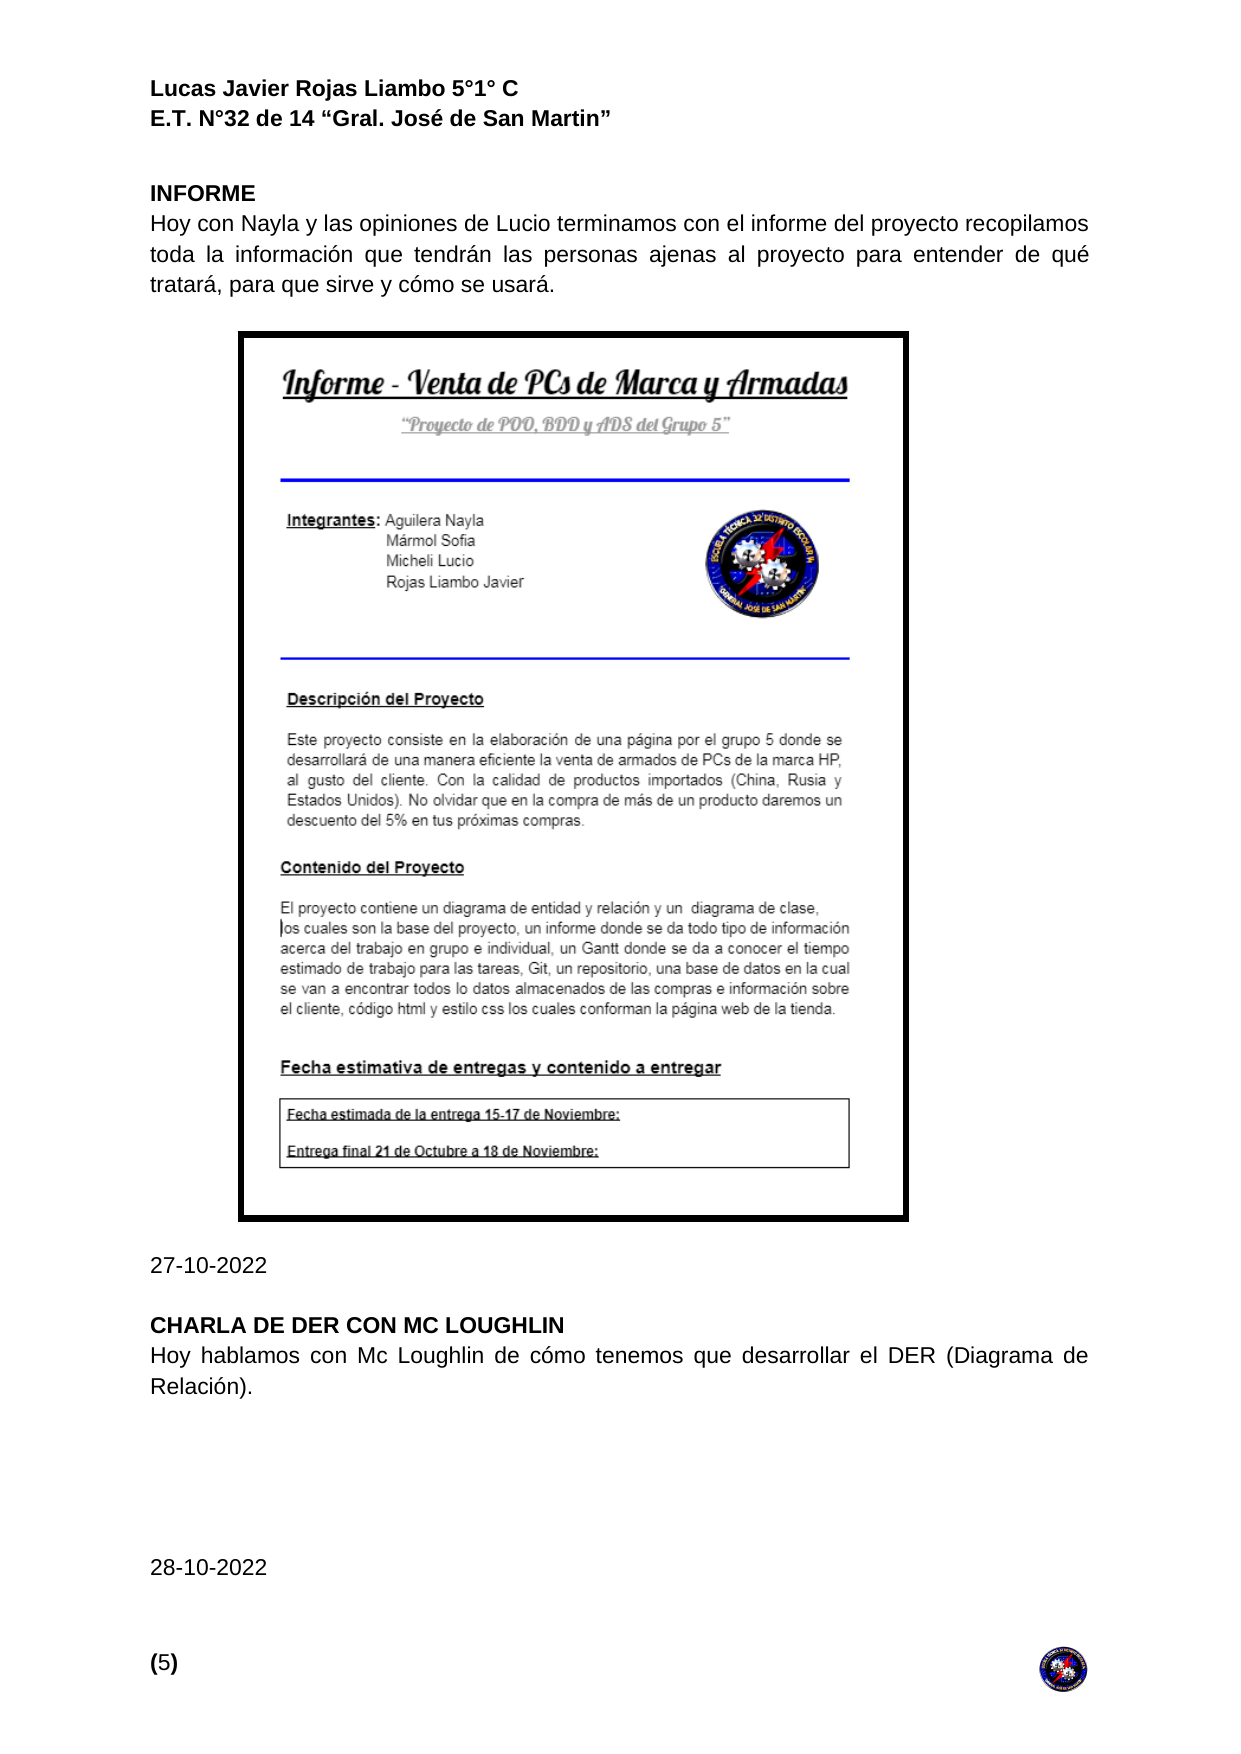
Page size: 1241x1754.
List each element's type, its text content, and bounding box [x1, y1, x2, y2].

text INFORME [150, 180, 1090, 207]
table_header [244, 338, 903, 1215]
text Hoy con Nayla y las opiniones de Lucio terminamos con el informe del proyecto recopilamos toda la información que tendrán las personas ajenas al proyecto para entender de qué tratará, para que sirve y cómo se usará. [150, 210, 1090, 297]
picture [1038, 1645, 1090, 1694]
text Hoy hablamos con Mc Loughlin de cómo tenemos que desarrollar el DER (Diagrama de Relación). [150, 1342, 1090, 1399]
text 27-10-2022 [150, 1252, 1090, 1278]
text 28-10-2022 [150, 1554, 1090, 1580]
picture [251, 347, 890, 1205]
text CHARLA DE DER CON MC LOUGHLIN [150, 1312, 1090, 1339]
